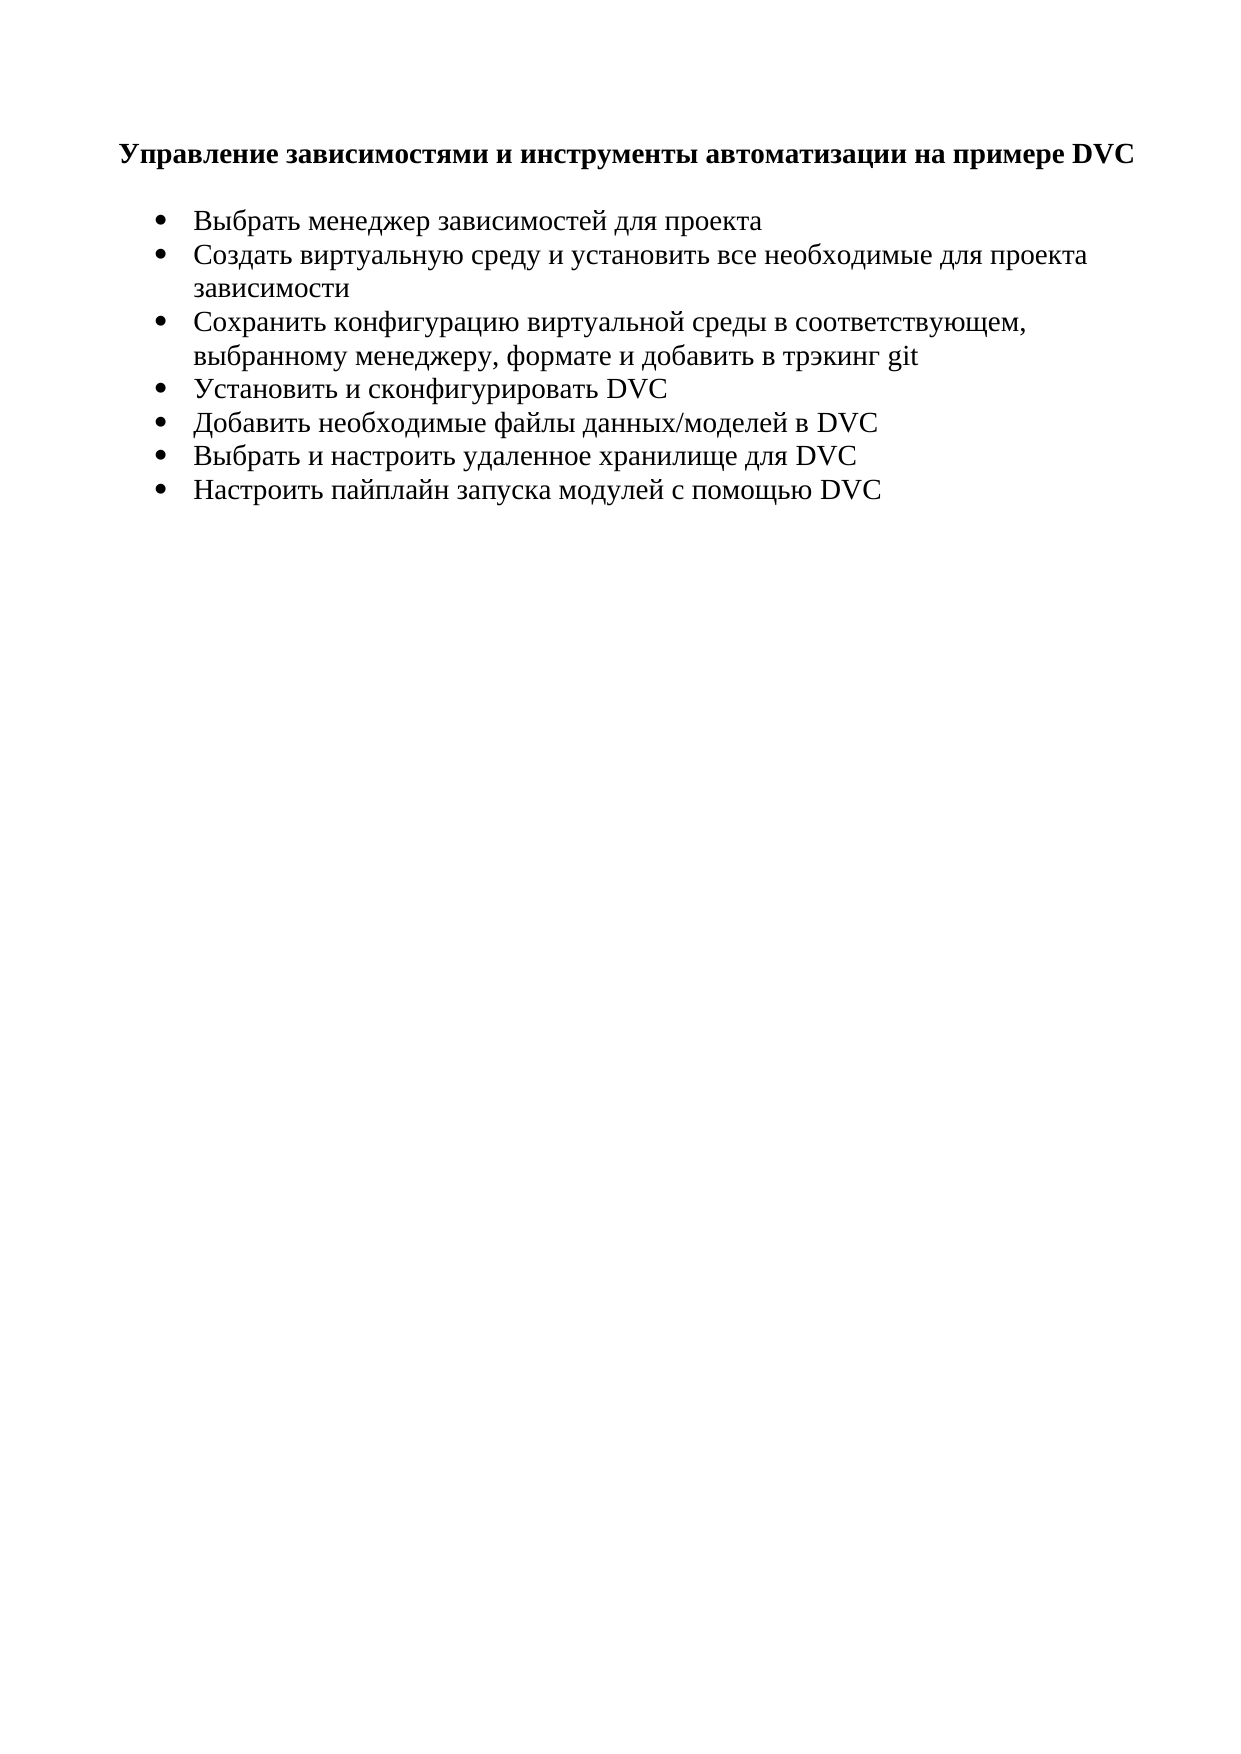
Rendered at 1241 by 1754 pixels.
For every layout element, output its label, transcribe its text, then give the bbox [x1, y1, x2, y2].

list Управление зависимостями и инструменты автоматизации на примере DVC [118, 136, 1152, 169]
list Настроить пайплайн запуска модулей с помощью DVC [156, 472, 1152, 506]
list Сохранить конфигурацию виртуальной среды в соответствующем, выбранному менеджеру, формате и добавить в трэкинг git [156, 304, 1152, 371]
list Установить и сконфигурировать DVC [156, 371, 1152, 405]
list Выбрать менеджер зависимостей для проекта [156, 203, 1152, 237]
list Создать виртуальную среду и установить все необходимые для проекта зависимости [156, 237, 1152, 304]
list Выбрать и настроить удаленное хранилище для DVC [156, 438, 1152, 472]
list Добавить необходимые файлы данных/моделей в DVC [156, 405, 1152, 438]
